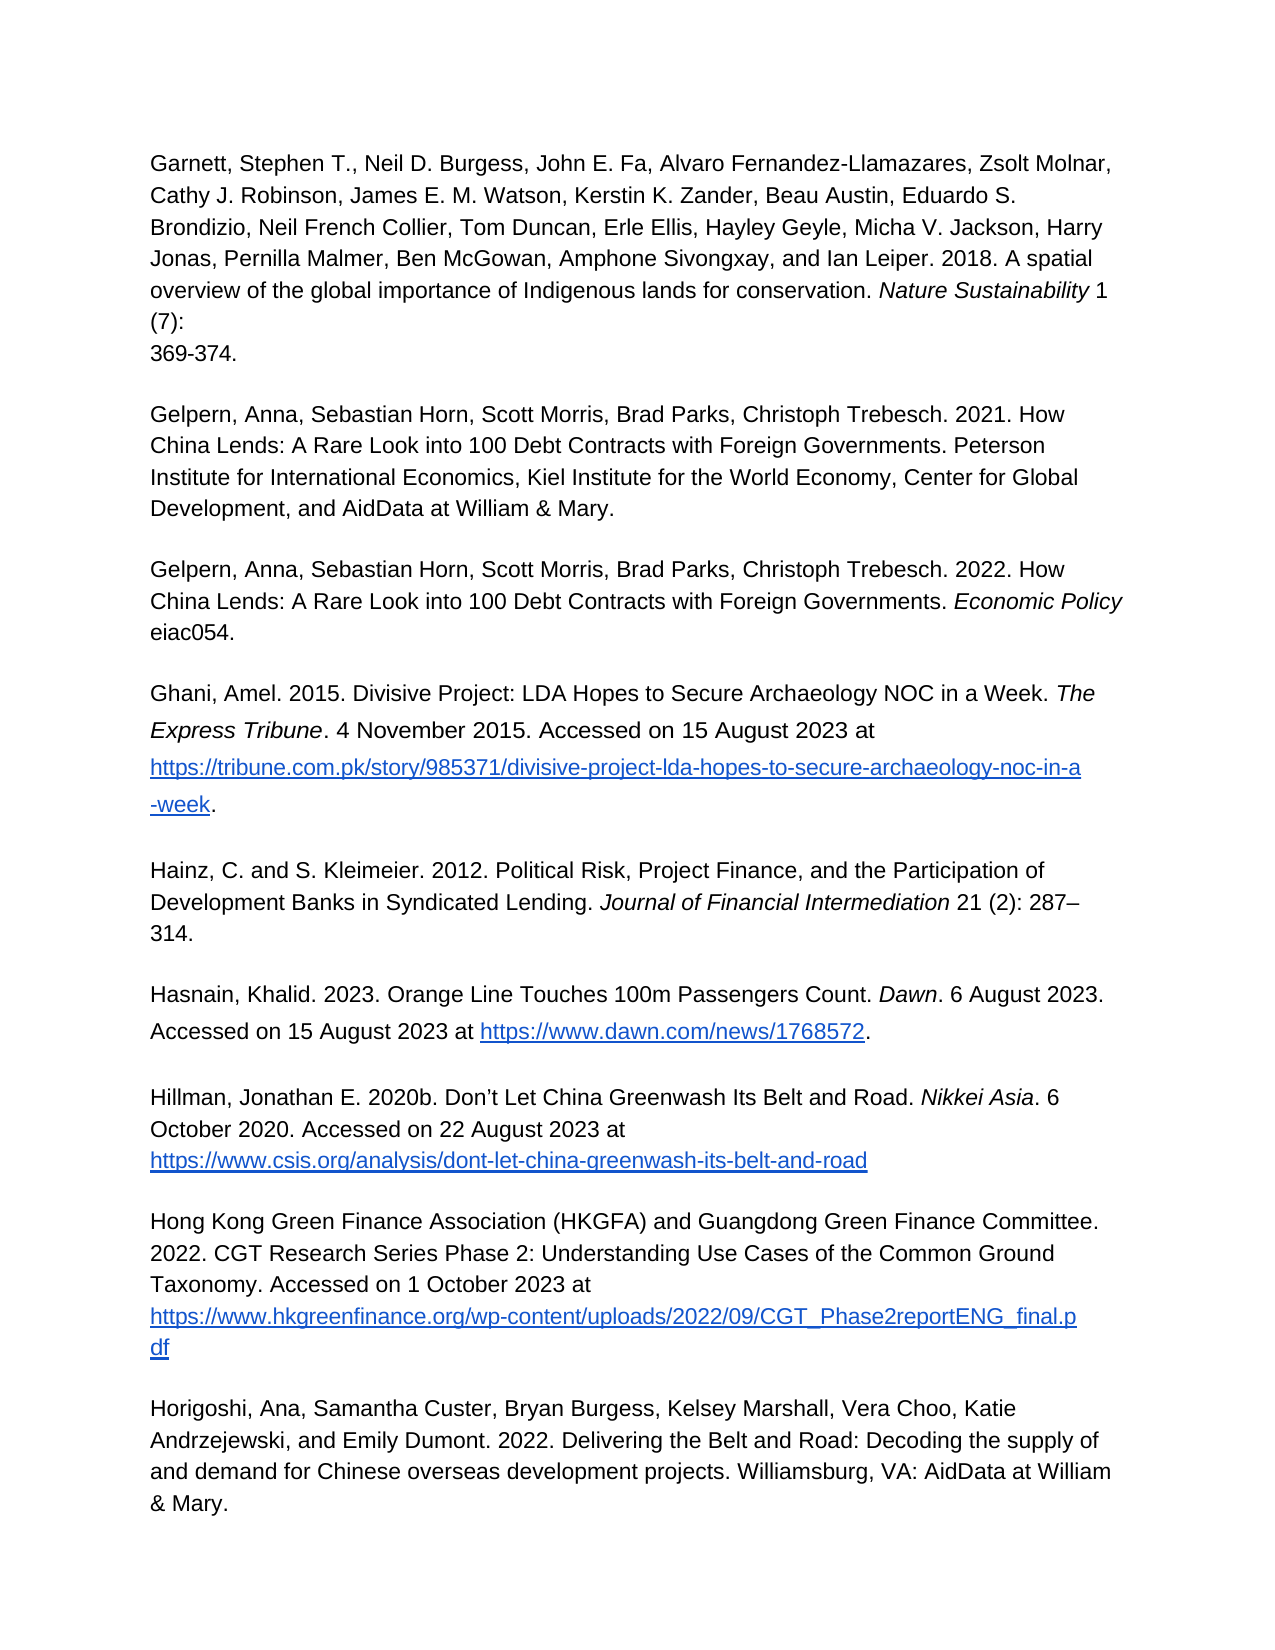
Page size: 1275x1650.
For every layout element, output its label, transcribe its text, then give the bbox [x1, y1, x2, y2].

text Gelpern, Anna, Sebastian Horn, Scott Morris, Brad Parks, Christoph Trebesch. 2022. How China Lends: A Rare Look into 100 Debt Contracts with Foreign Governments. Economic Policy eiac054. [150, 556, 1124, 646]
text Gelpern, Anna, Sebastian Horn, Scott Morris, Brad Parks, Christoph Trebesch. 2021. How China Lends: A Rare Look into 100 Debt Contracts with Foreign Governments. Peterson Institute for International Economics, Kiel Institute for the World Economy, Center for Global Development, and AidData at William & Mary. [150, 401, 1124, 522]
text Ghani, Amel. 2015. Divisive Project: LDA Hopes to Secure Archaeology NOC in a Week. The Express Tribune. 4 November 2015. Accessed on 15 August 2023 at https://tribune.com.pk/story/985371/divisive-project-lda-hopes-to-secure-archaeology-noc-in-a [150, 680, 1121, 780]
text 369-374. [150, 340, 1144, 366]
text Horigoshi, Ana, Samantha Custer, Bryan Burgess, Kelsey Marshall, Vera Choo, Katie Andrzejewski, and Emily Dumont. 2022. Delivering the Belt and Road: Decoding the supply of and demand for Chinese overseas development projects. Williamsburg, VA: AidData at William & Mary. [150, 1395, 1117, 1516]
text Hasnain, Khalid. 2023. Orange Line Touches 100m Passengers Count. Dawn. 6 August 2023. Accessed on 15 August 2023 at https://www.dawn.com/news/1768572. [150, 981, 1125, 1044]
text Hillman, Jonathan E. 2020b. Don’t Let China Greenwash Its Belt and Road. Nikkei Asia. 6 October 2020. Accessed on 22 August 2023 at [150, 1084, 1085, 1142]
text https://www.hkgreenﬁnance.org/wp-content/uploads/2022/09/CGT_Phase2reportENG_ﬁnal.p df [150, 1303, 1085, 1361]
text Garnett, Stephen T., Neil D. Burgess, John E. Fa, Alvaro Fernandez-Llamazares, Zsolt Molnar, Cathy J. Robinson, James E. M. Watson, Kerstin K. Zander, Beau Austin, Eduardo S. Brondizio, Neil French Collier, Tom Duncan, Erle Ellis, Hayley Geyle, Micha V. Jackson, Harry Jonas, Pernilla Malmer, Ben McGowan, Amphone Sivongxay, and Ian Leiper. 2018. A spatial overview of the global importance of Indigenous lands for conservation. Nature Sustainability 1 (7): [150, 150, 1121, 334]
text https://www.csis.org/analysis/dont-let-china-greenwash-its-belt-and-road [150, 1147, 1144, 1174]
text Hainz, C. and S. Kleimeier. 2012. Political Risk, Project Finance, and the Participation of Development Banks in Syndicated Lending. Journal of Financial Intermediation 21 (2): 287–314. [150, 857, 1085, 947]
text Hong Kong Green Finance Association (HKGFA) and Guangdong Green Finance Committee. 2022. CGT Research Series Phase 2: Understanding Use Cases of the Common Ground Taxonomy. Accessed on 1 October 2023 at [150, 1208, 1144, 1298]
text -week. [150, 791, 1144, 817]
